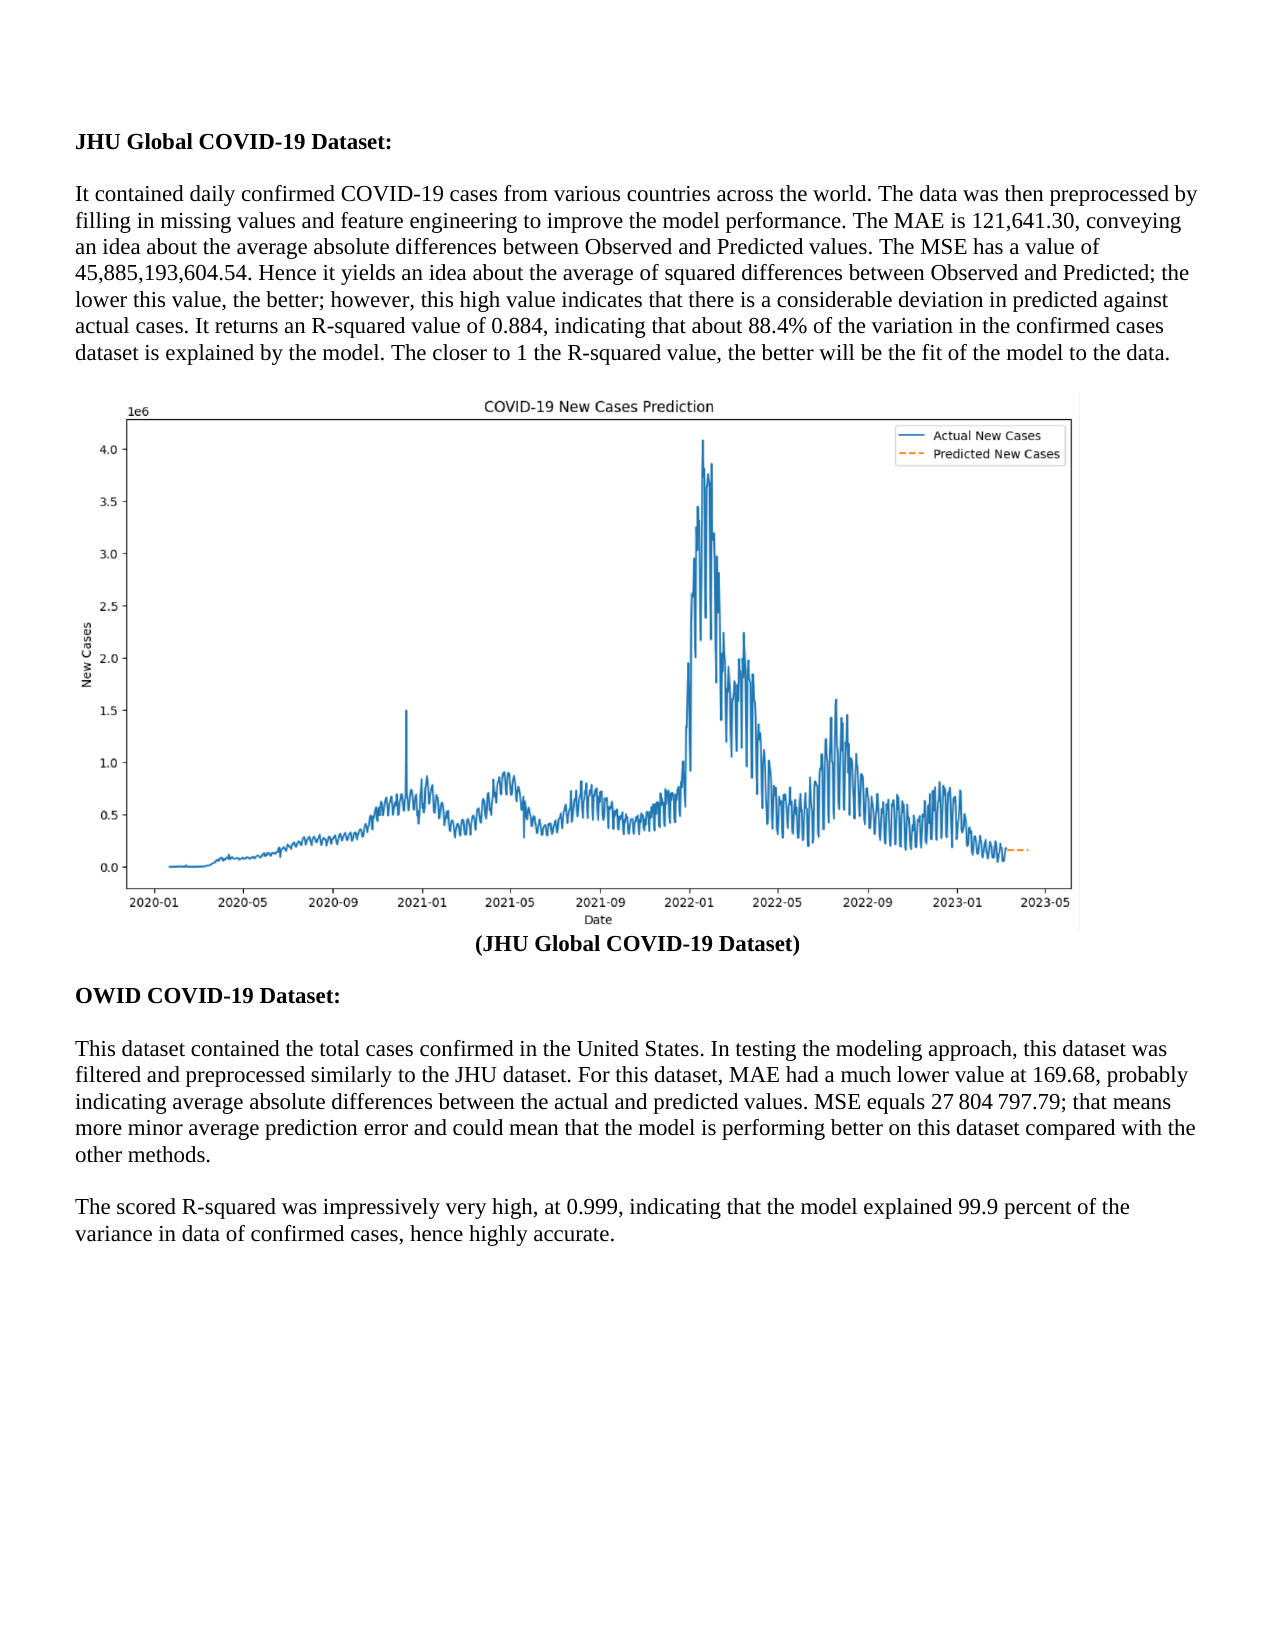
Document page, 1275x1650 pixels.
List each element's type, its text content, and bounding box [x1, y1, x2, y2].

text This dataset contained the total cases confirmed in the United States. In testing the modeling approach, this dataset was filtered and preprocessed similarly to the JHU dataset. For this dataset, MAE had a much lower value at 169.68, probably indicating average absolute differences between the actual and predicted values. MSE equals 27 804 797.79; that means more minor average prediction error and could mean that the model is performing better on this dataset compared with the other methods. [75, 1035, 1200, 1167]
text The scored R-squared was impressively very high, at 0.999, indicating that the model explained 99.9 percent of the variance in data of confirmed cases, hence highly accurate. [75, 1193, 1200, 1246]
text (JHU Global COVID-19 Dataset) [75, 930, 1200, 956]
text OWID COVID-19 Dataset: [75, 982, 1200, 1009]
text It contained daily confirmed COVID-19 cases from various countries across the world. The data was then preprocessed by filling in missing values and feature engineering to improve the model performance. The MAE is 121,641.30, conveying an idea about the average absolute differences between Observed and Predicted values. The MSE has a value of 45,885,193,604.54. Hence it yields an idea about the average of squared differences between Observed and Predicted; the lower this value, the better; however, this high value indicates that there is a considerable deviation in predicted against actual cases. It returns an R-squared value of 0.884, indicating that about 88.4% of the variation in the confirmed cases dataset is explained by the model. The closer to 1 the R-squared value, the better will be the fit of the model to the data. [75, 180, 1200, 365]
text JHU Global COVID-19 Dataset: [75, 128, 1200, 154]
picture [75, 391, 1080, 930]
